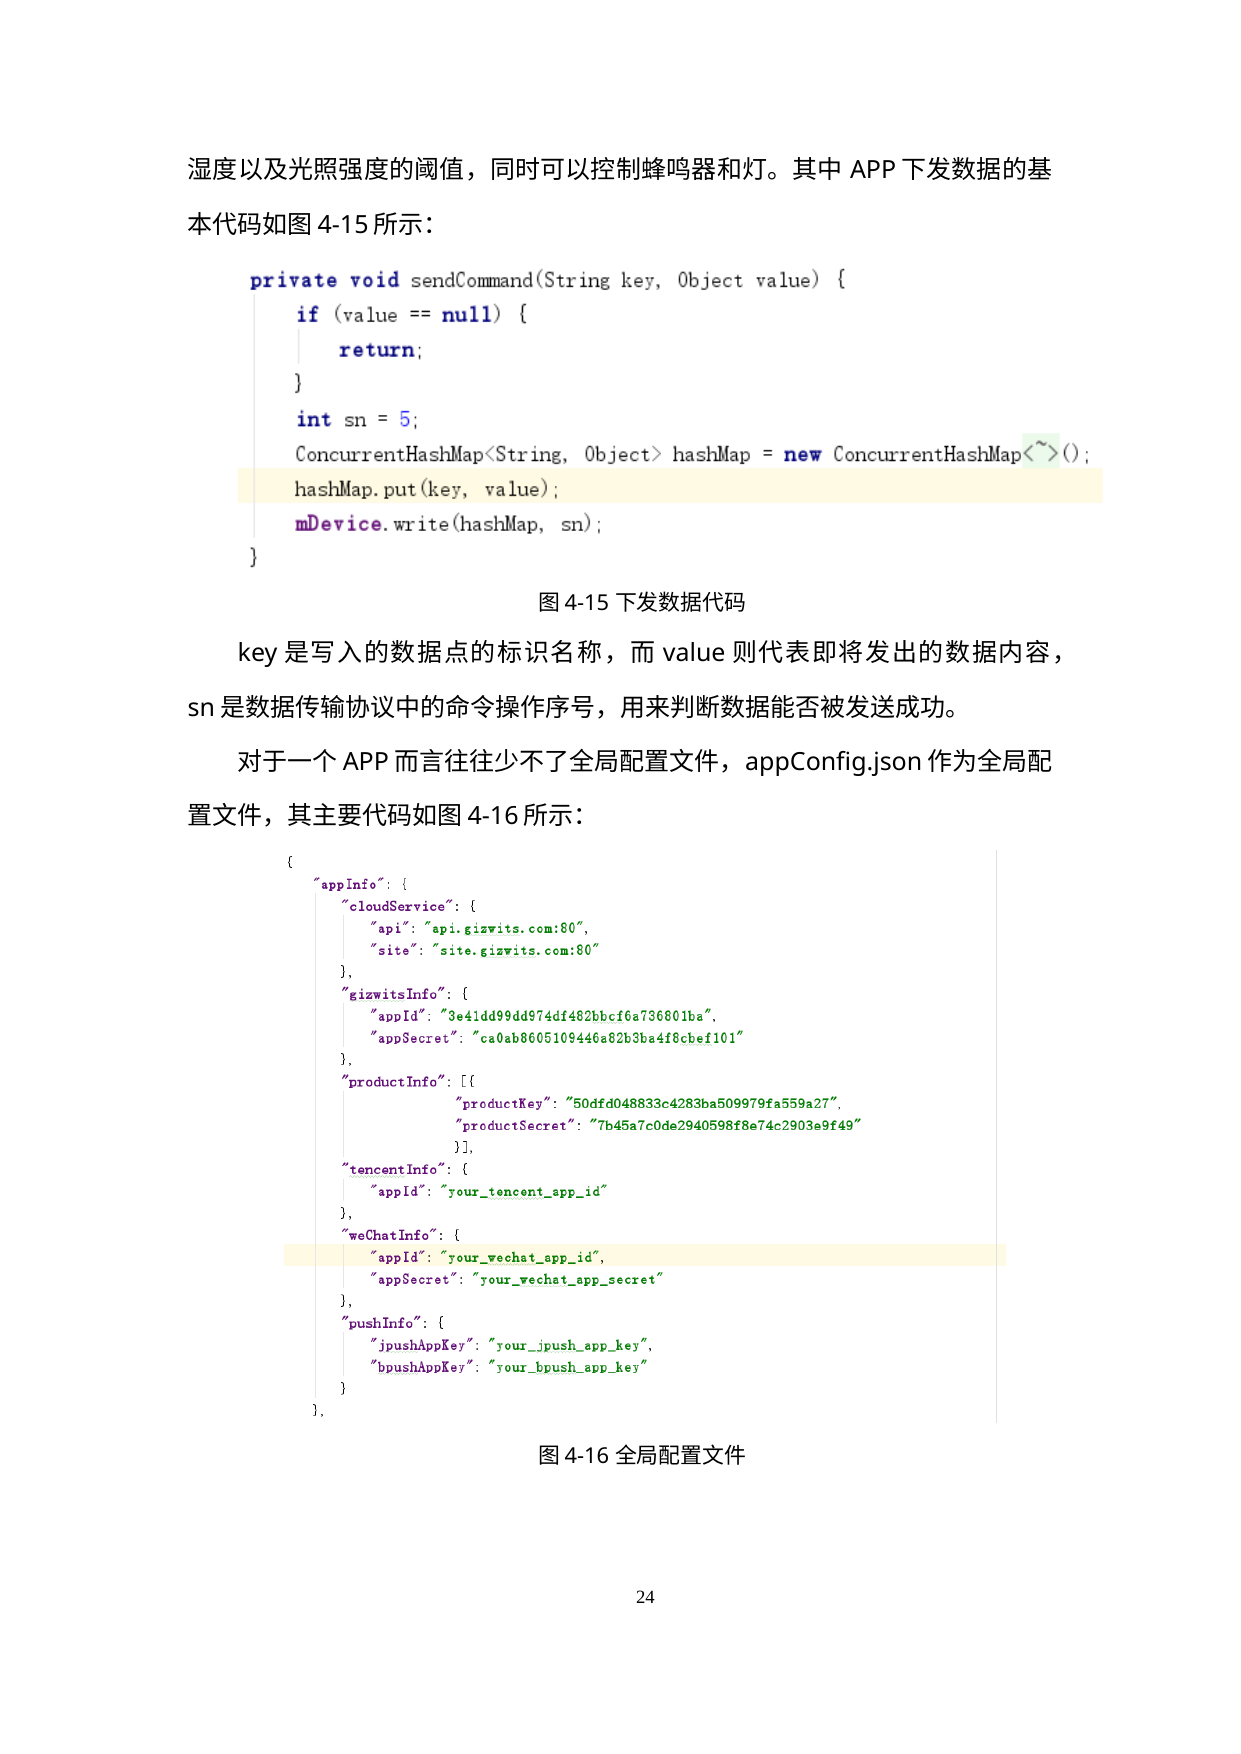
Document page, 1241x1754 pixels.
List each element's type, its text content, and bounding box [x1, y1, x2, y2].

text 对于一个APP而言往往少不了全局配置文件，appConfig.json作为全局配置文件，其主要代码如图4-16所示： [187, 741, 1053, 832]
picture [237, 258, 1103, 570]
picture [284, 850, 1007, 1423]
text 图4-16 全局配置文件 [187, 1438, 1053, 1469]
text 图4-15 下发数据代码 [187, 585, 1053, 617]
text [187, 150, 1053, 241]
text key是写入的数据点的标识名称，而value则代表即将发出的数据内容，sn是数据传输协议中的命令操作序号，用来判断数据能否被发送成功。 [187, 633, 1053, 723]
